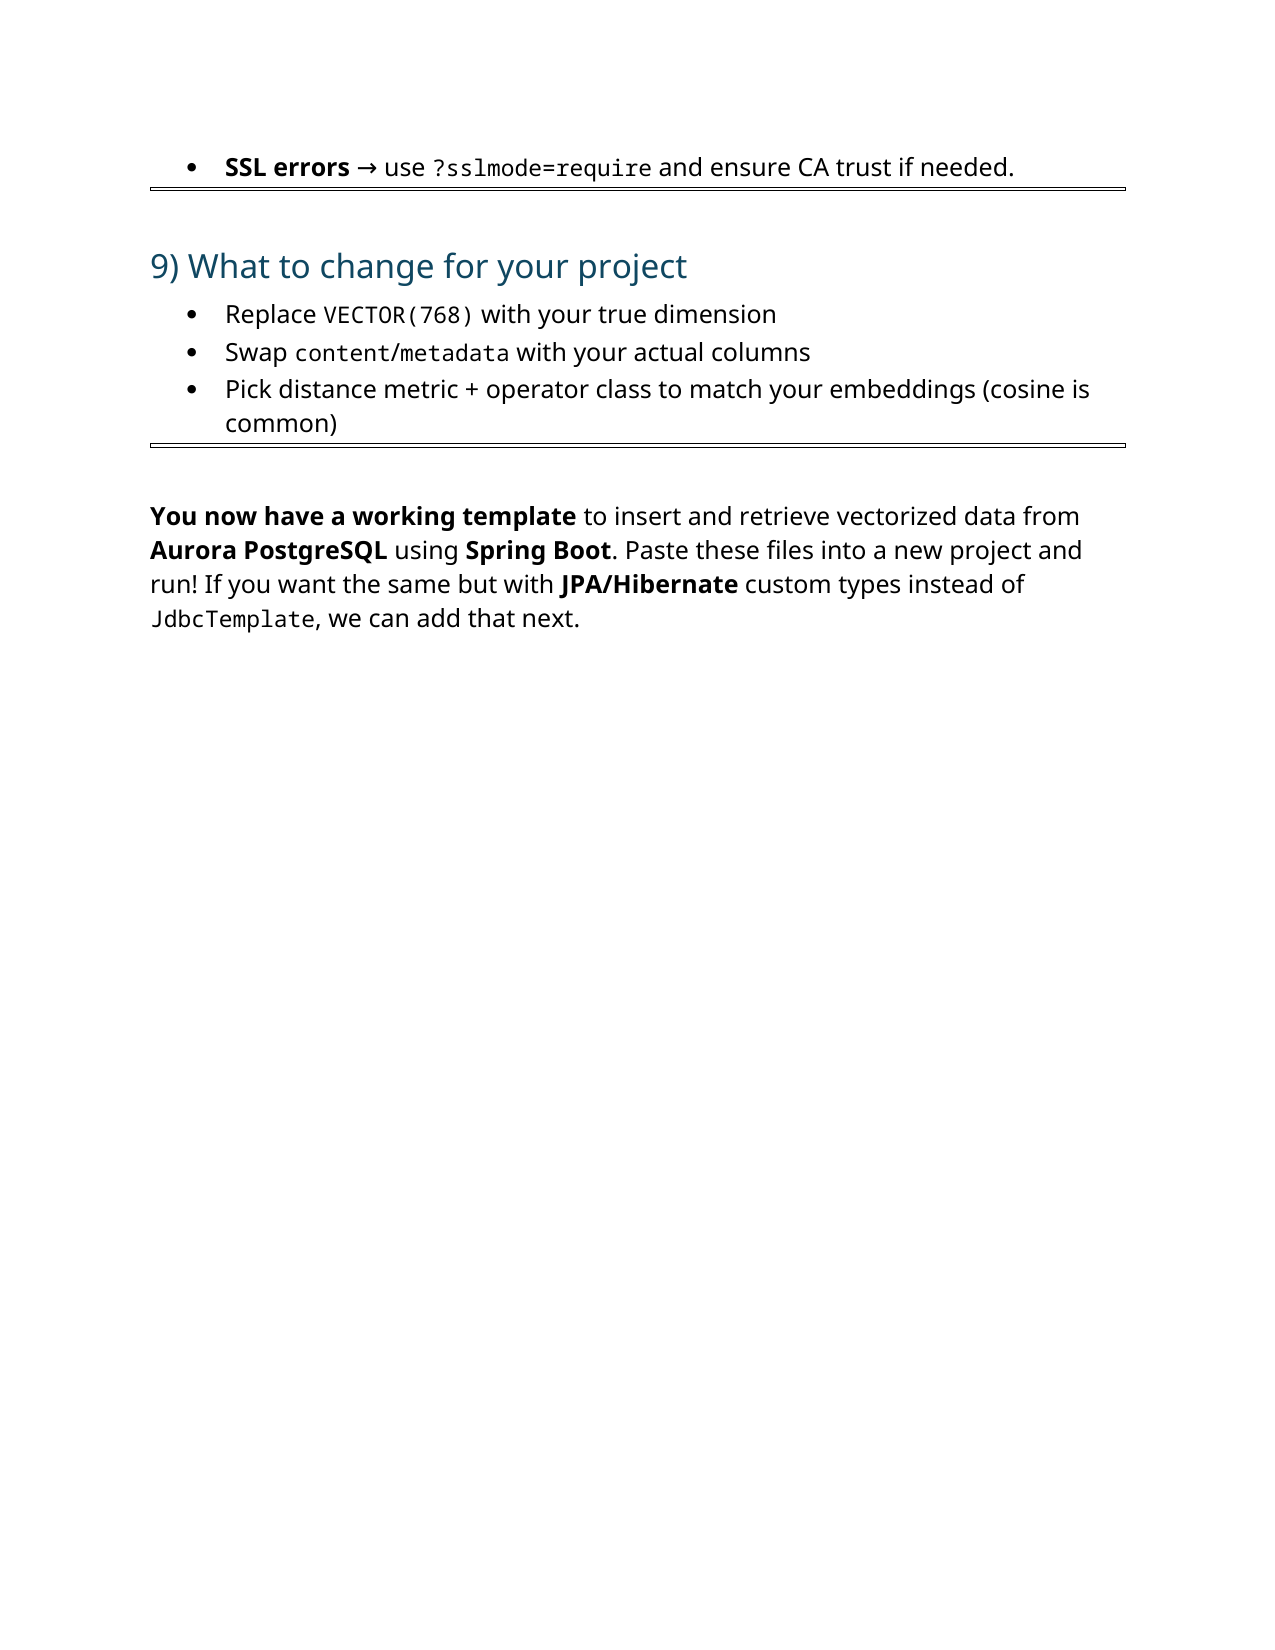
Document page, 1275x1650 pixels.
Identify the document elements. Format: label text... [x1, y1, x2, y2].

list Replace VECTOR(768) with your true dimension [187, 296, 1125, 331]
list SSL errors → use ?sslmode=require and ensure CA trust if needed. [187, 150, 1125, 184]
text You now have a working template to insert and retrieve vectorized data from Aurora PostgreSQL using Spring Boot. Paste these files into a new project and run! If you want the same but with JPA/Hibernate custom types instead of JdbcTemplate, we can add that next. [150, 499, 1125, 635]
subtitle 9) What to change for your project [150, 243, 1125, 288]
list Swap content/metadata with your actual columns [187, 334, 1125, 368]
list Pick distance metric + operator class to match your embeddings (cosine is common) [187, 372, 1125, 440]
